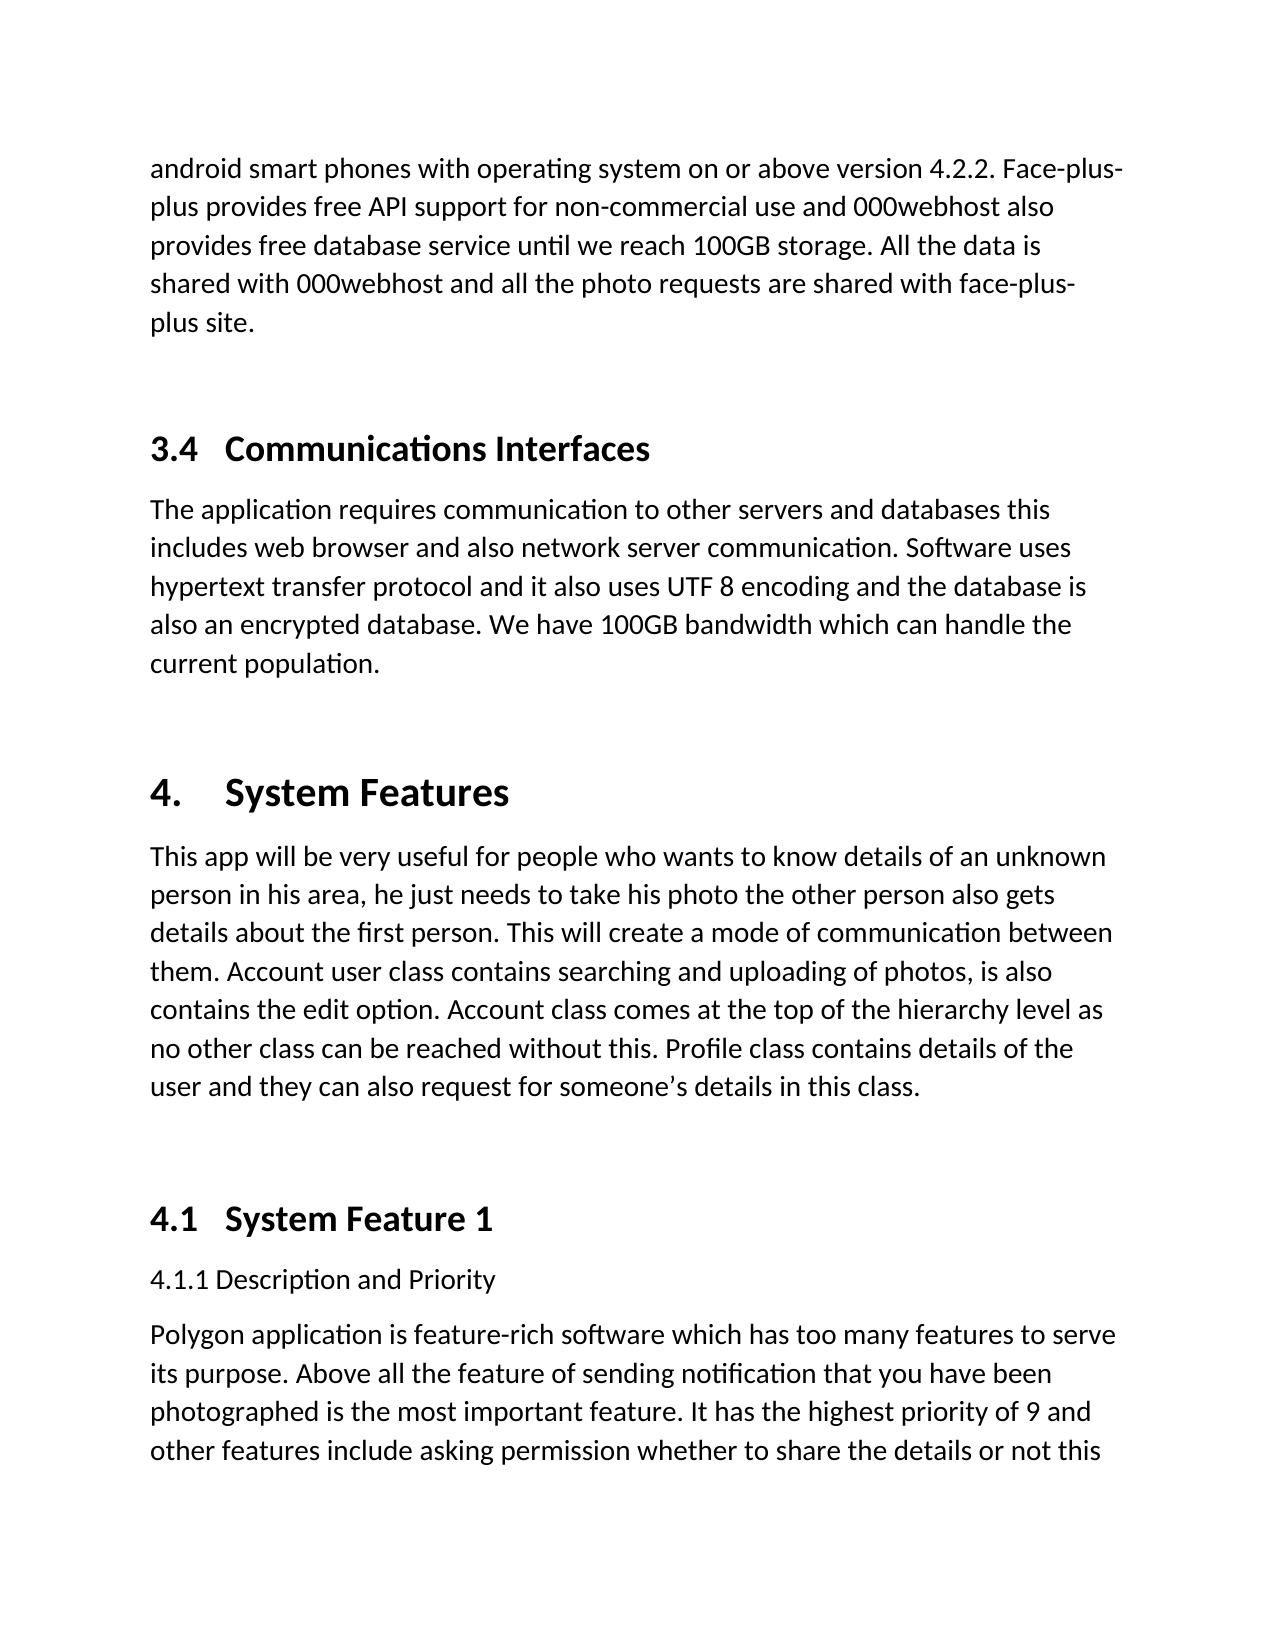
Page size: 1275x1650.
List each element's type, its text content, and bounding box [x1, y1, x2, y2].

text 4. System Features [150, 766, 1125, 817]
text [150, 150, 1125, 339]
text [150, 1316, 1125, 1467]
text 3.4 Communications Interfaces [150, 425, 1125, 471]
text The application requires communication to other servers and databases this includes web browser and also network server communication. Software uses hypertext transfer protocol and it also uses UTF 8 encoding and the database is also an encrypted database. We have 100GB bandwidth which can handle the current population. [150, 491, 1125, 681]
text This app will be very useful for people who wants to know details of an unknown person in his area, he just needs to take his photo the other person also gets details about the first person. This will create a mode of communication between them. Account user class contains searching and uploading of photos, is also contains the edit option. Account class comes at the top of the hierarchy level as no other class can be reached without this. Profile class contains details of the user and they can also request for someone’s details in this class. [150, 838, 1125, 1104]
text 4.1 System Feature 1 [150, 1195, 1125, 1241]
text 4.1.1 Description and Priority [150, 1261, 1125, 1297]
